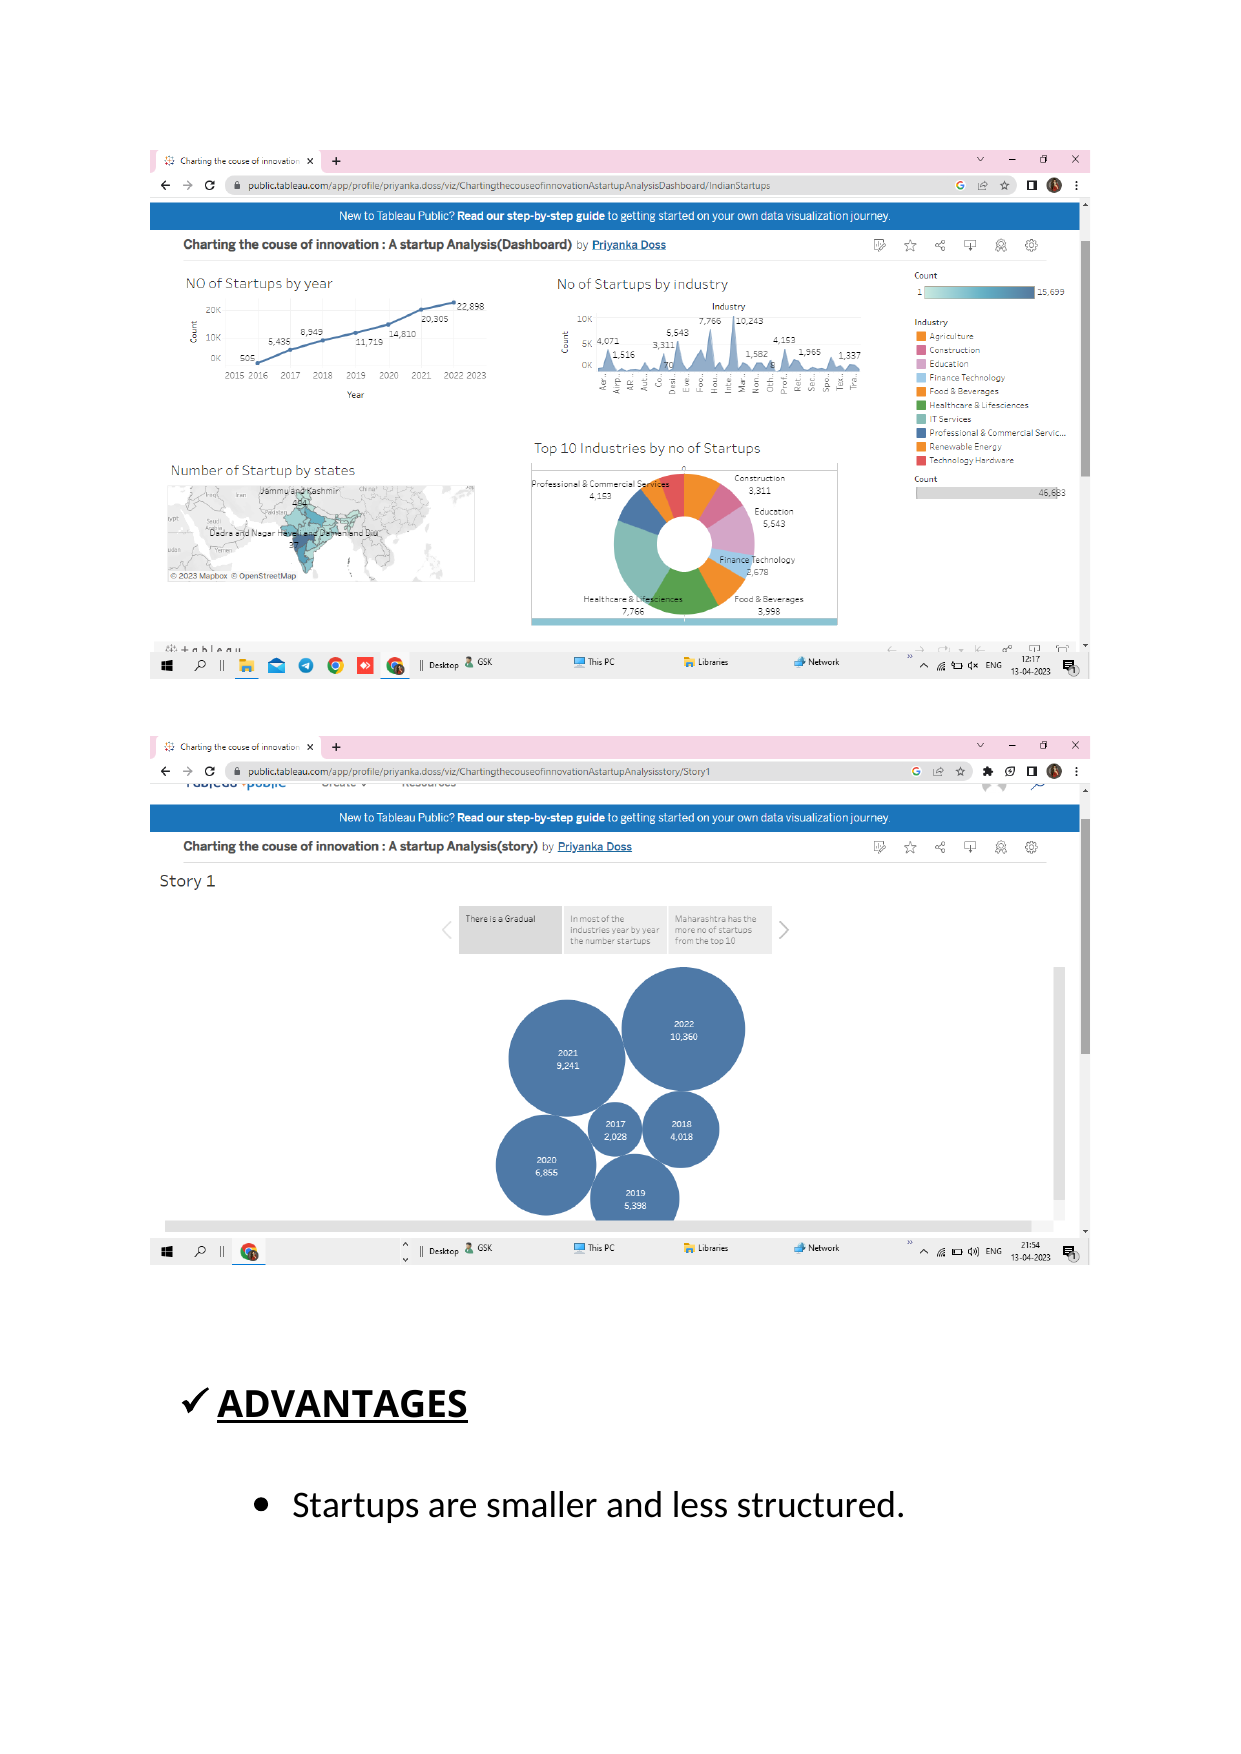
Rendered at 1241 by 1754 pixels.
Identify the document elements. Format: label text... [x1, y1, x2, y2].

list Startups are smaller and less structured. [254, 1481, 1090, 1527]
picture [150, 150, 1091, 679]
picture [150, 736, 1091, 1265]
list ADVANTAGES [179, 1377, 1090, 1428]
